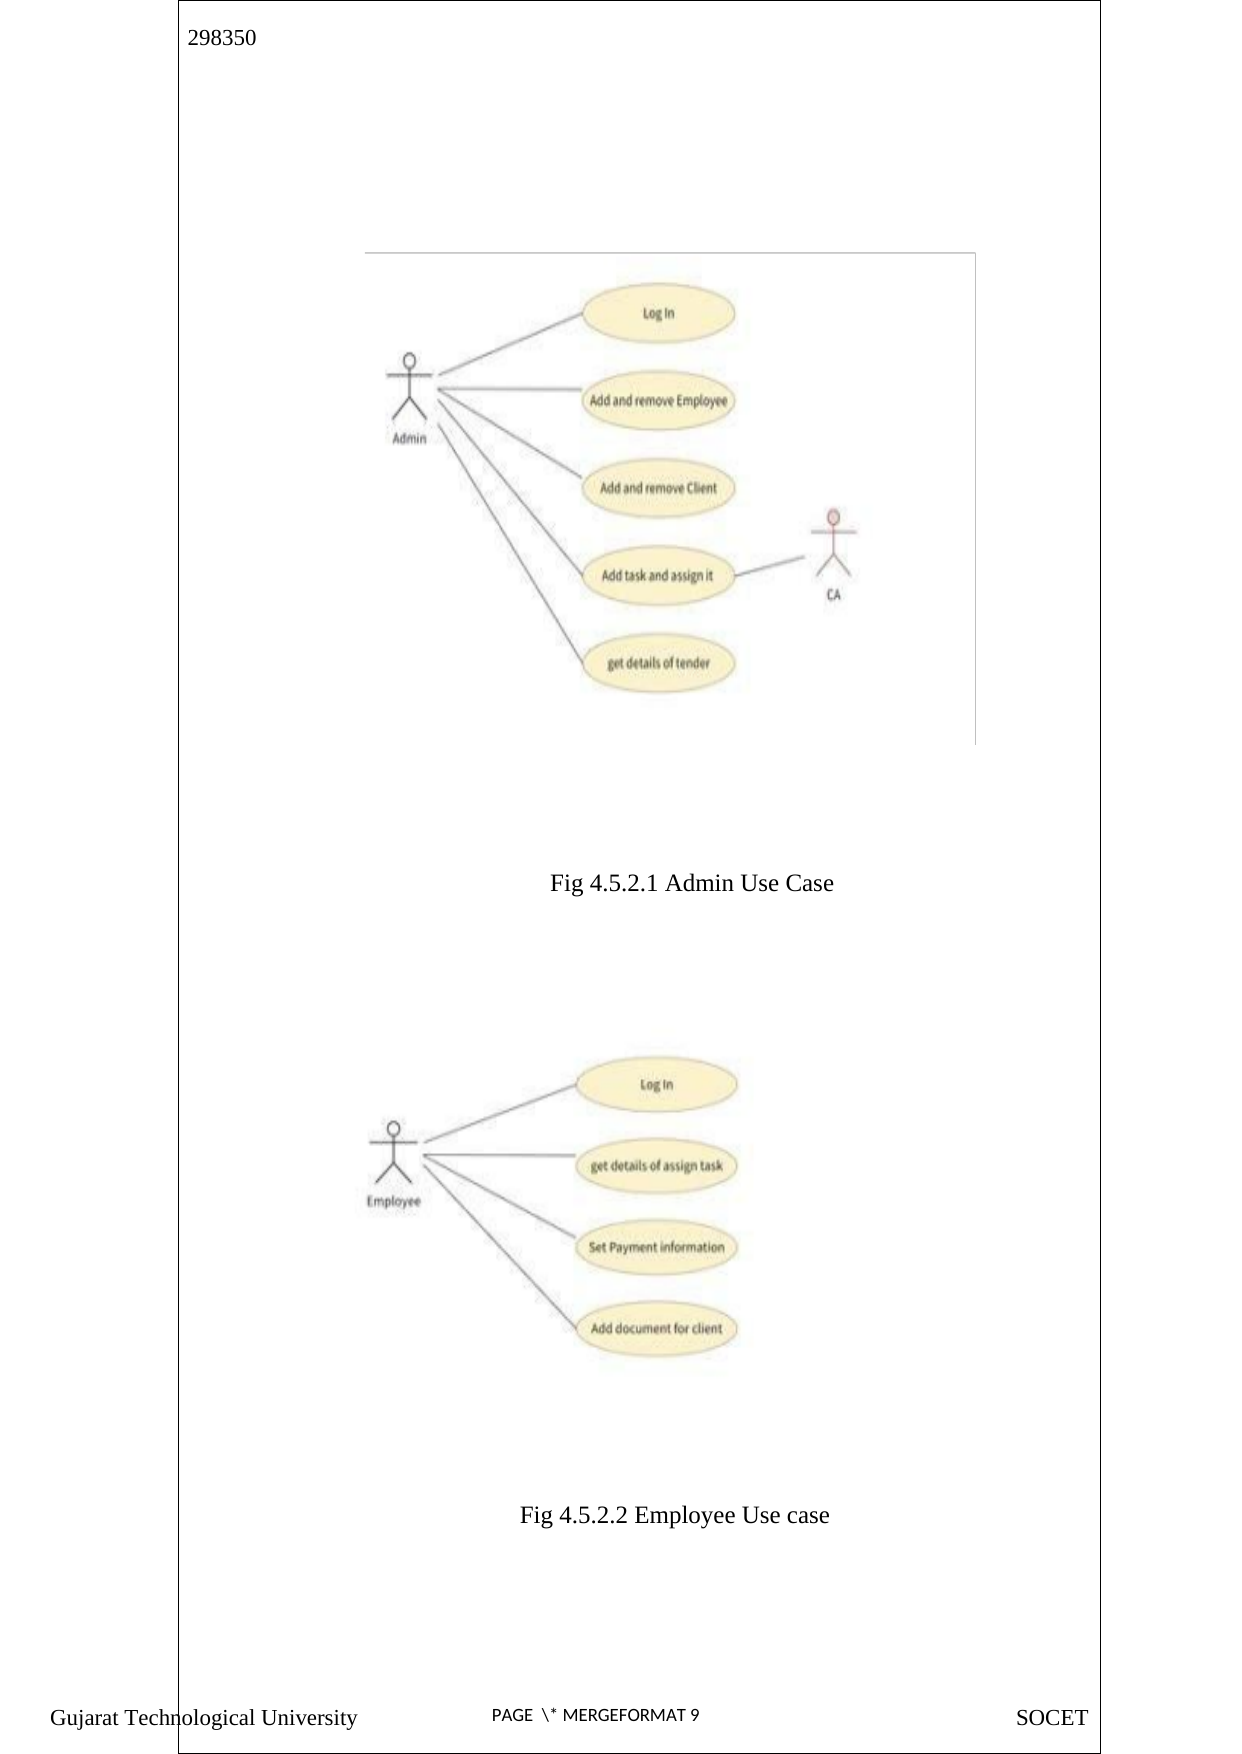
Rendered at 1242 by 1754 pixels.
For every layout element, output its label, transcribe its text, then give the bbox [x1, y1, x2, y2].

text Fig 4.5.2.1 Admin Use Case [550, 868, 1094, 896]
text Fig 4.5.2.2 Employee Use case [519, 1500, 1094, 1529]
picture [364, 226, 1003, 745]
picture [270, 976, 831, 1460]
